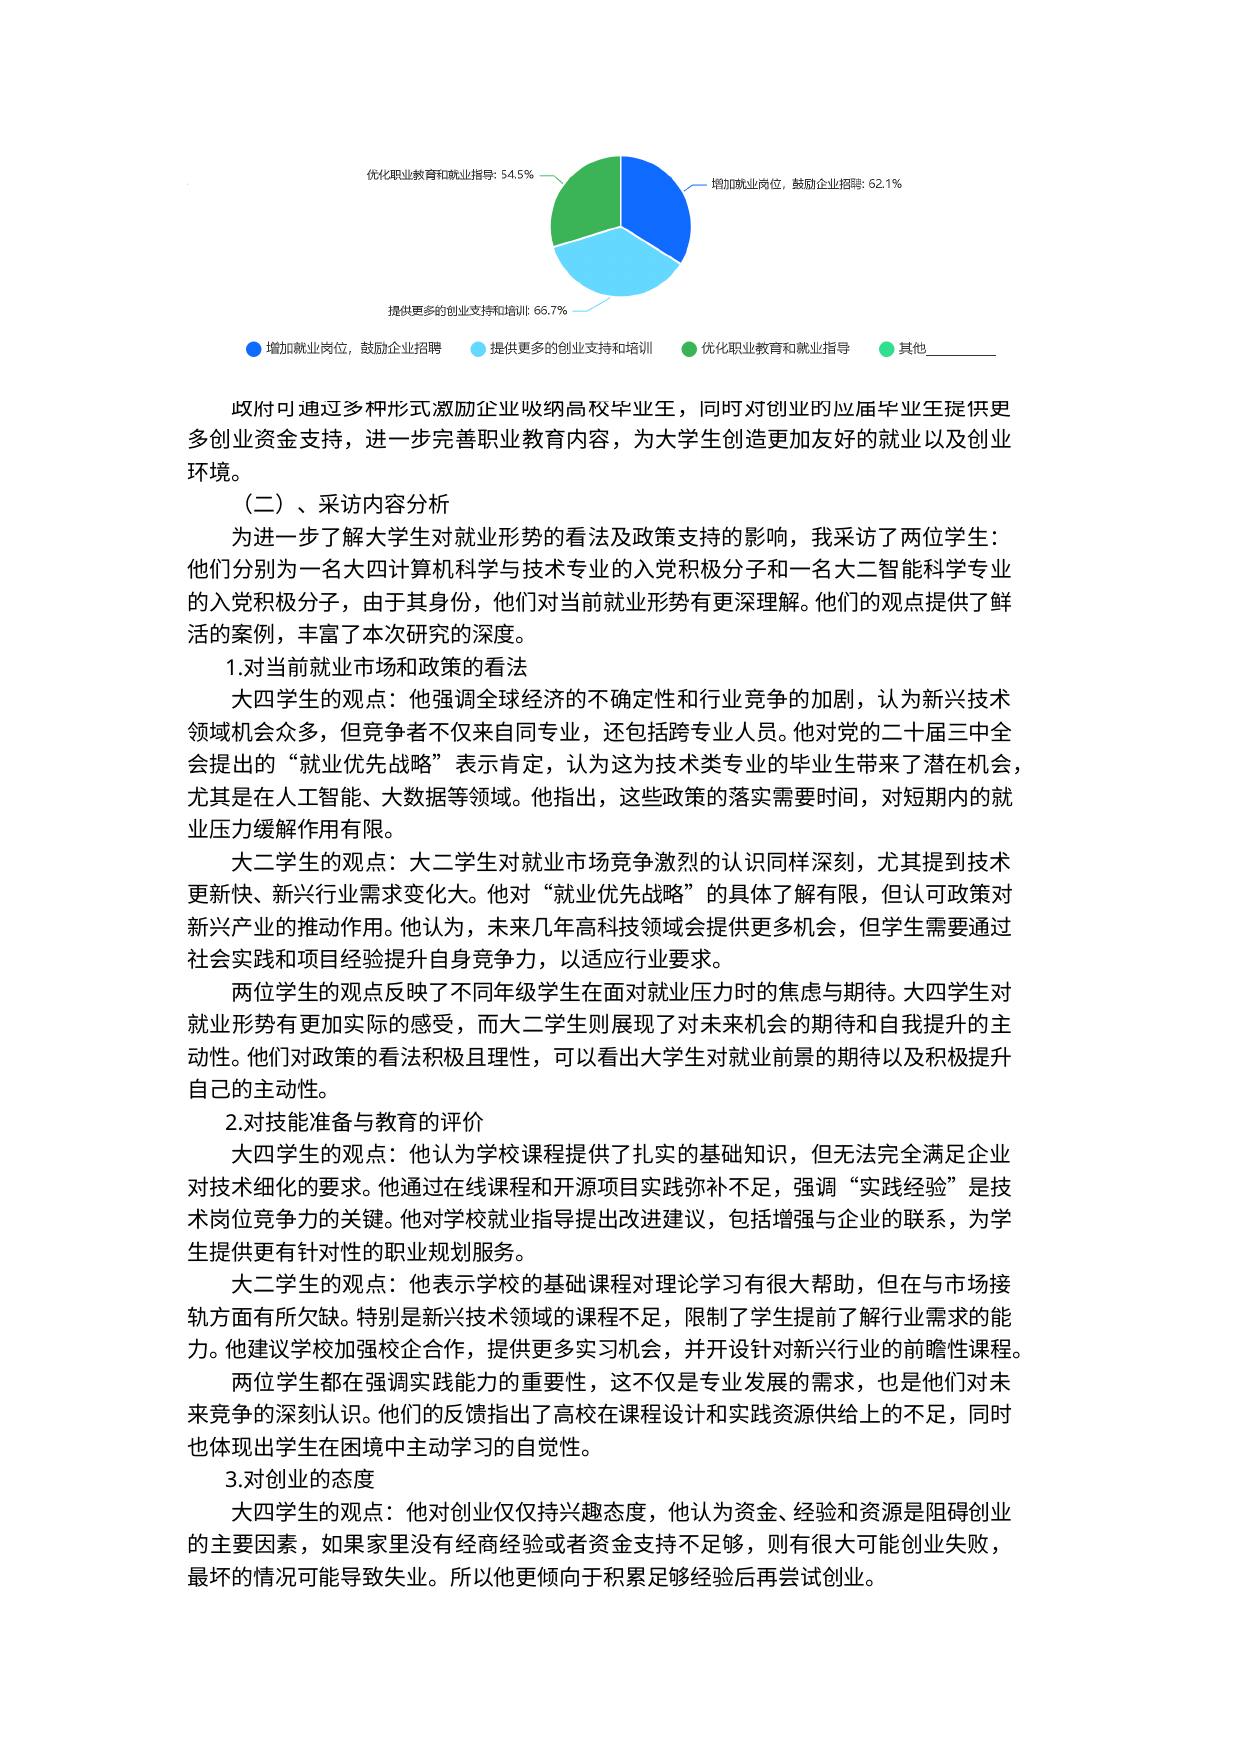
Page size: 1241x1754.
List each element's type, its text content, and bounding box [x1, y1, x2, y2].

text 大二学生的观点：他表示学校的基础课程对理论学习有很大帮助，但在与市场接轨方面有所欠缺。特别是新兴技术领域的课程不足，限制了学生提前了解行业需求的能力。他建议学校加强校企合作，提供更多实习机会，并开设针对新兴行业的前瞻性课程。 [187, 1267, 1012, 1397]
text 3.对创业的态度 [225, 1494, 1012, 1527]
text 两位学生的观点反映了不同年级学生在面对就业压力时的焦虑与期待。大四学生对就业形势有更加实际的感受，而大二学生则展现了对未来机会的期待和自我提升的主动性。他们对政策的看法积极且理性，可以看出大学生对就业前景的期待以及积极提升自己的主动性。 [187, 974, 1012, 1104]
text 2.对技能准备与教育的评价 [225, 1104, 1012, 1137]
text 1.对当前就业市场和政策的看法 [225, 649, 1012, 682]
text 建议： 政府可通过多种形式激励企业吸纳高校毕业生，同时对创业的应届毕业生提供更多创业资金支持，进一步完善职业教育内容，为大学生创造更加友好的就业以及创业环境。 [187, 401, 1012, 487]
picture [187, 84, 1053, 401]
text 大四学生的观点：他强调全球经济的不确定性和行业竞争的加剧，认为新兴技术领域机会众多，但竞争者不仅来自同专业，还包括跨专业人员。他对党的二十届三中全会提出的“就业优先战略”表示肯定，认为这为技术类专业的毕业生带来了潜在机会，尤其是在人工智能、大数据等领域。他指出，这些政策的落实需要时间，对短期内的就业压力缓解作用有限。 [187, 682, 1012, 844]
text 为进一步了解大学生对就业形势的看法及政策支持的影响，我采访了两位学生：他们分别为一名大四计算机科学与技术专业的入党积极分子和一名大二智能科学专业的入党积极分子，由于其身份，他们对当前就业形势有更深理解。他们的观点提供了鲜活的案例，丰富了本次研究的深度。 [187, 519, 1012, 649]
text 大二学生的观点：大二学生对就业市场竞争激烈的认识同样深刻，尤其提到技术更新快、新兴行业需求变化大。他对“就业优先战略”的具体了解有限，但认可政策对新兴产业的推动作用。他认为，未来几年高科技领域会提供更多机会，但学生需要通过社会实践和项目经验提升自身竞争力，以适应行业要求。 [187, 844, 1012, 974]
text 两位学生都在强调实践能力的重要性，这不仅是专业发展的需求，也是他们对未来竞争的深刻认识。他们的反馈指出了高校在课程设计和实践资源供给上的不足，同时也体现出学生在困境中主动学习的自觉性。 [187, 1397, 1012, 1494]
text 大四学生的观点：他认为学校课程提供了扎实的基础知识，但无法完全满足企业对技术细化的要求。他通过在线课程和开源项目实践弥补不足，强调“实践经验”是技术岗位竞争力的关键。他对学校就业指导提出改进建议，包括增强与企业的联系，为学生提供更有针对性的职业规划服务。 [187, 1137, 1012, 1267]
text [187, 1527, 1012, 1592]
text （二）、采访内容分析 [187, 487, 1012, 519]
